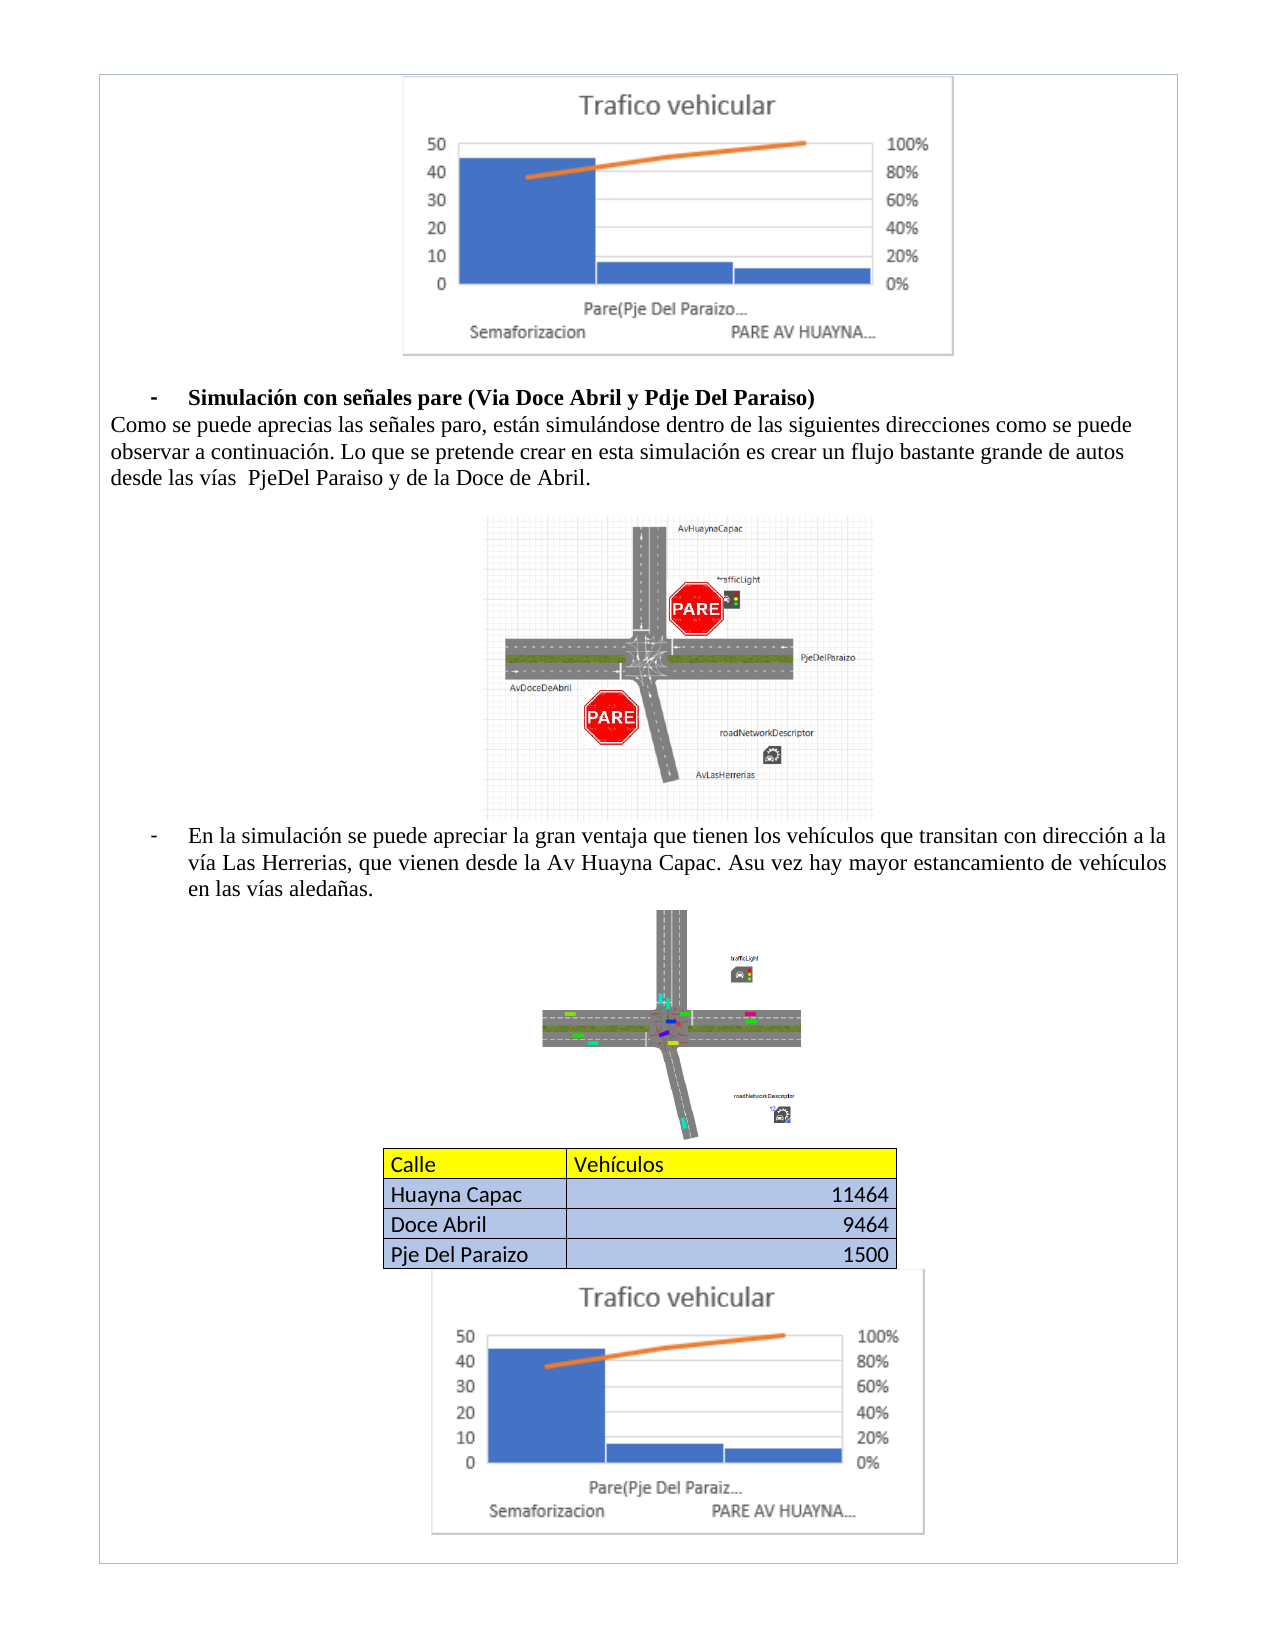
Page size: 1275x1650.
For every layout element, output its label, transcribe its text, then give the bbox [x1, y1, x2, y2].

picture [500, 901, 857, 1148]
picture [402, 76, 955, 357]
picture [483, 516, 874, 821]
picture [431, 1269, 926, 1536]
